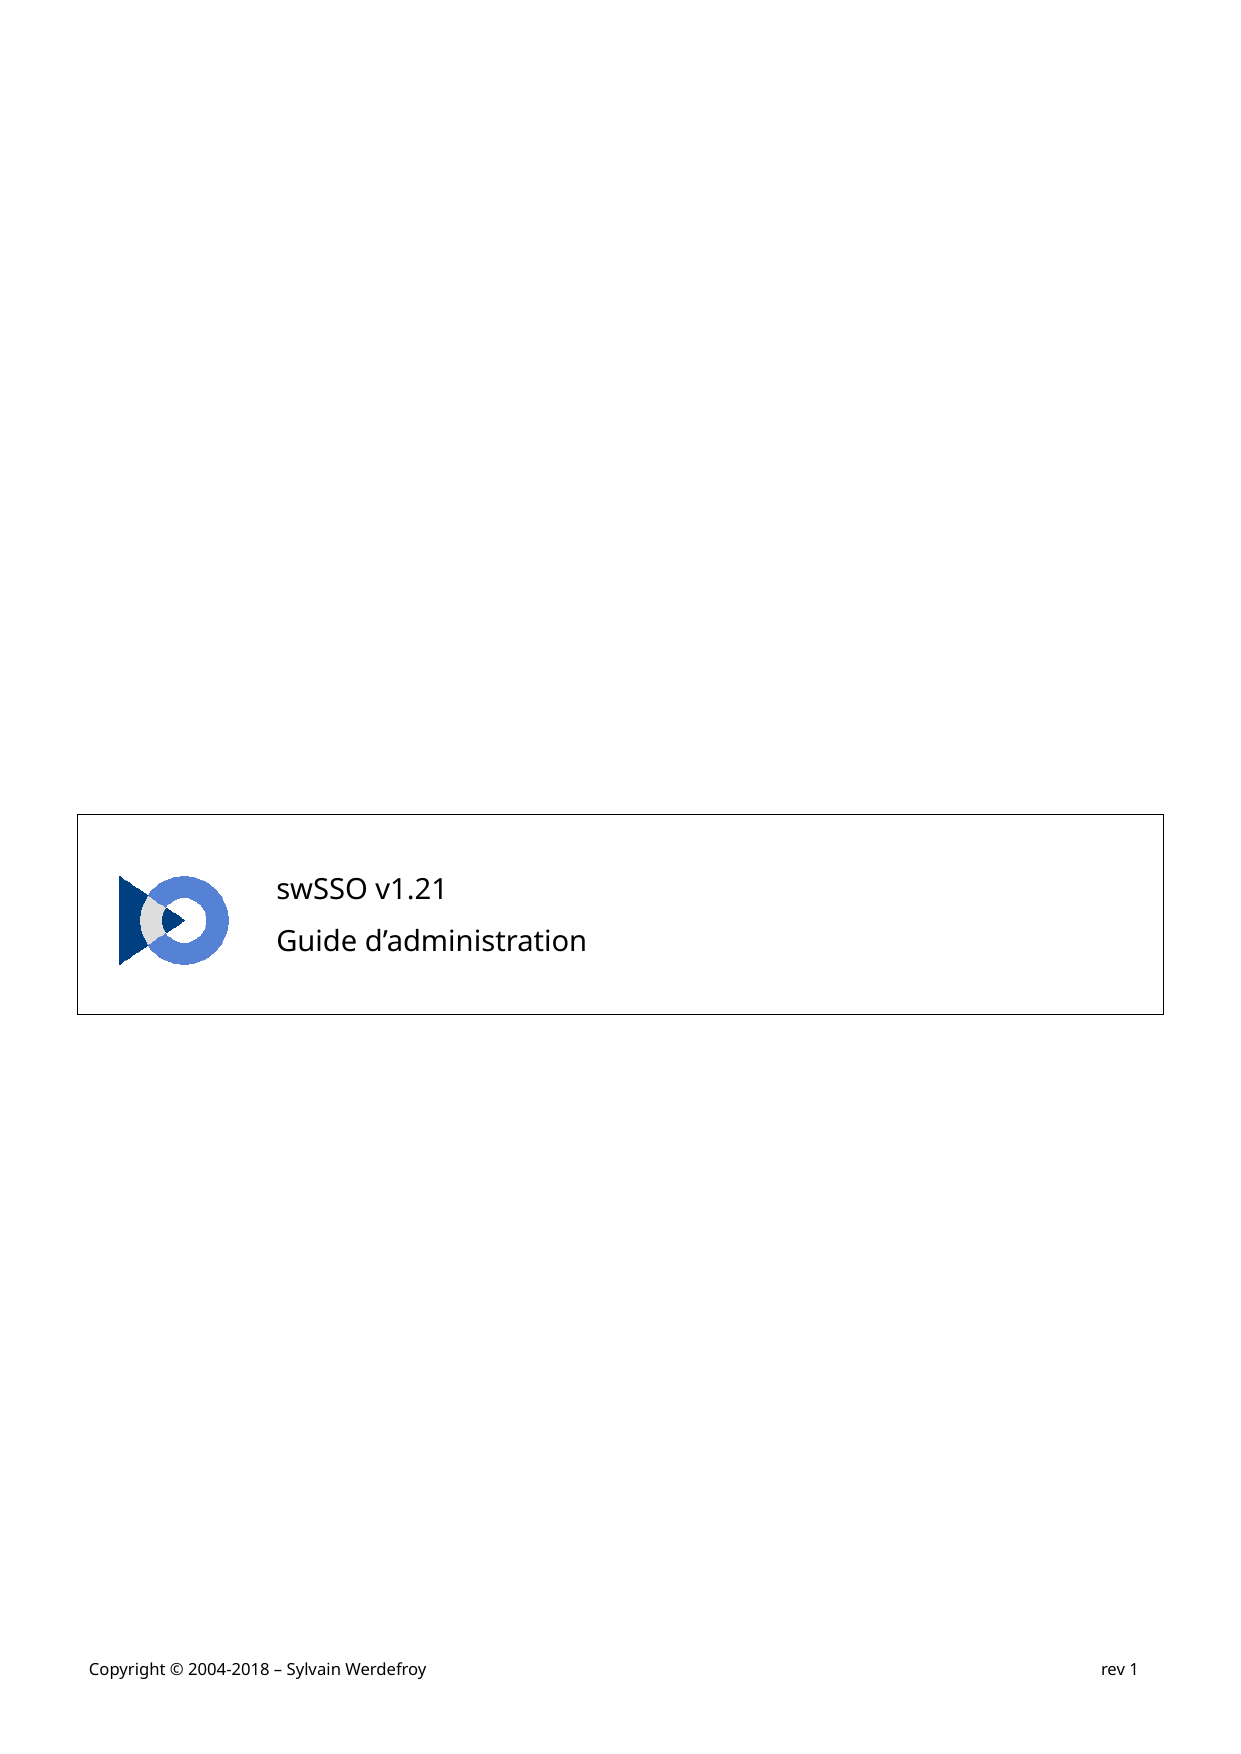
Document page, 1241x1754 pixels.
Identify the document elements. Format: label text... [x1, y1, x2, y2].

table_header [989, 815, 1163, 1014]
picture [107, 864, 239, 977]
table_header swSSO v1.21 Guide d’administration [261, 815, 988, 1014]
table_header [78, 815, 261, 1014]
